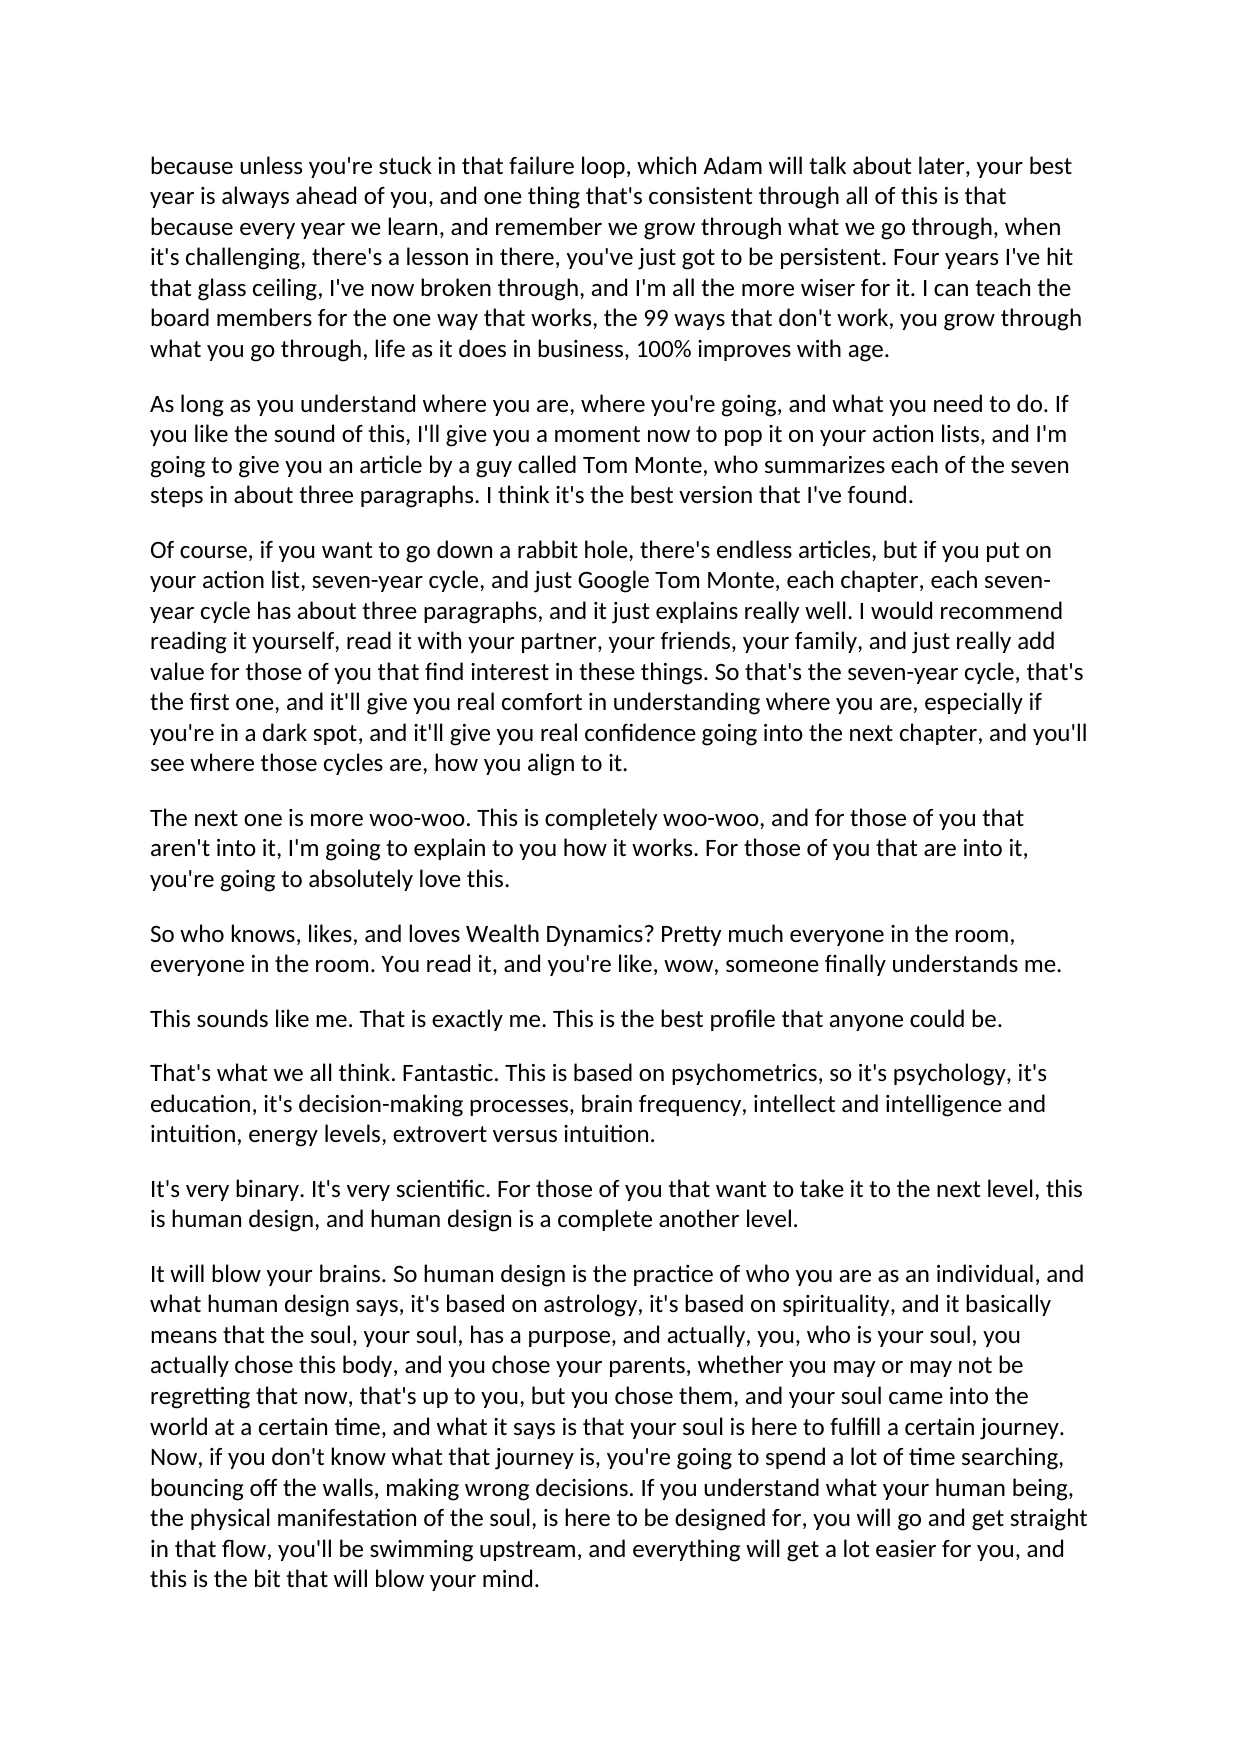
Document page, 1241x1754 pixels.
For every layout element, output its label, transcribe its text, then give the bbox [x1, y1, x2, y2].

text So who knows, likes, and loves Wealth Dynamics? Pretty much everyone in the room, everyone in the room. You read it, and you're like, wow, someone finally understands me. [150, 918, 1090, 979]
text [150, 150, 1090, 364]
text Of course, if you want to go down a rabbit hole, there's endless articles, but if you put on your action list, seven-year cycle, and just Google Tom Monte, each chapter, each seven-year cycle has about three paragraphs, and it just explains really well. I would recommend reading it yourself, read it with your partner, your friends, your family, and just really add value for those of you that find interest in these things. So that's the seven-year cycle, that's the first one, and it'll give you real comfort in understanding where you are, especially if you're in a dark spot, and it'll give you real confidence going into the next chapter, and you'll see where those cycles are, how you align to it. [150, 534, 1090, 778]
text As long as you understand where you are, where you're going, and what you need to do. If you like the sound of this, I'll give you a moment now to pop it on your action lists, and I'm going to give you an article by a guy called Tom Monte, who summarizes each of the seven steps in about three paragraphs. I think it's the best version that I've found. [150, 388, 1090, 510]
text The next one is more woo-woo. This is completely woo-woo, and for those of you that aren't into it, I'm going to explain to you how it works. For those of you that are into it, you're going to absolutely love this. [150, 802, 1090, 894]
text That's what we all think. Fantastic. This is based on psychometrics, so it's psychology, it's education, it's decision-making processes, brain frequency, intellect and intelligence and intuition, energy levels, extrovert versus intuition. [150, 1057, 1090, 1149]
text It's very binary. It's very scientific. For those of you that want to take it to the next level, this is human design, and human design is a complete another level. [150, 1173, 1090, 1234]
text It will blow your brains. So human design is the practice of who you are as an individual, and what human design says, it's based on astrology, it's based on spirituality, and it basically means that the soul, your soul, has a purpose, and actually, you, who is your soul, you actually chose this body, and you chose your parents, whether you may or may not be regretting that now, that's up to you, but you chose them, and your soul came into the world at a certain time, and what it says is that your soul is here to fulfill a certain journey. Now, if you don't know what that journey is, you're going to spend a lot of time searching, bouncing off the walls, making wrong decisions. If you understand what your human being, the physical manifestation of the soul, is here to be designed for, you will go and get straight in that flow, you'll be swimming upstream, and everything will get a lot easier for you, and this is the bit that will blow your mind. [150, 1258, 1090, 1594]
text This sounds like me. That is exactly me. This is the best profile that anyone could be. [150, 1003, 1090, 1033]
